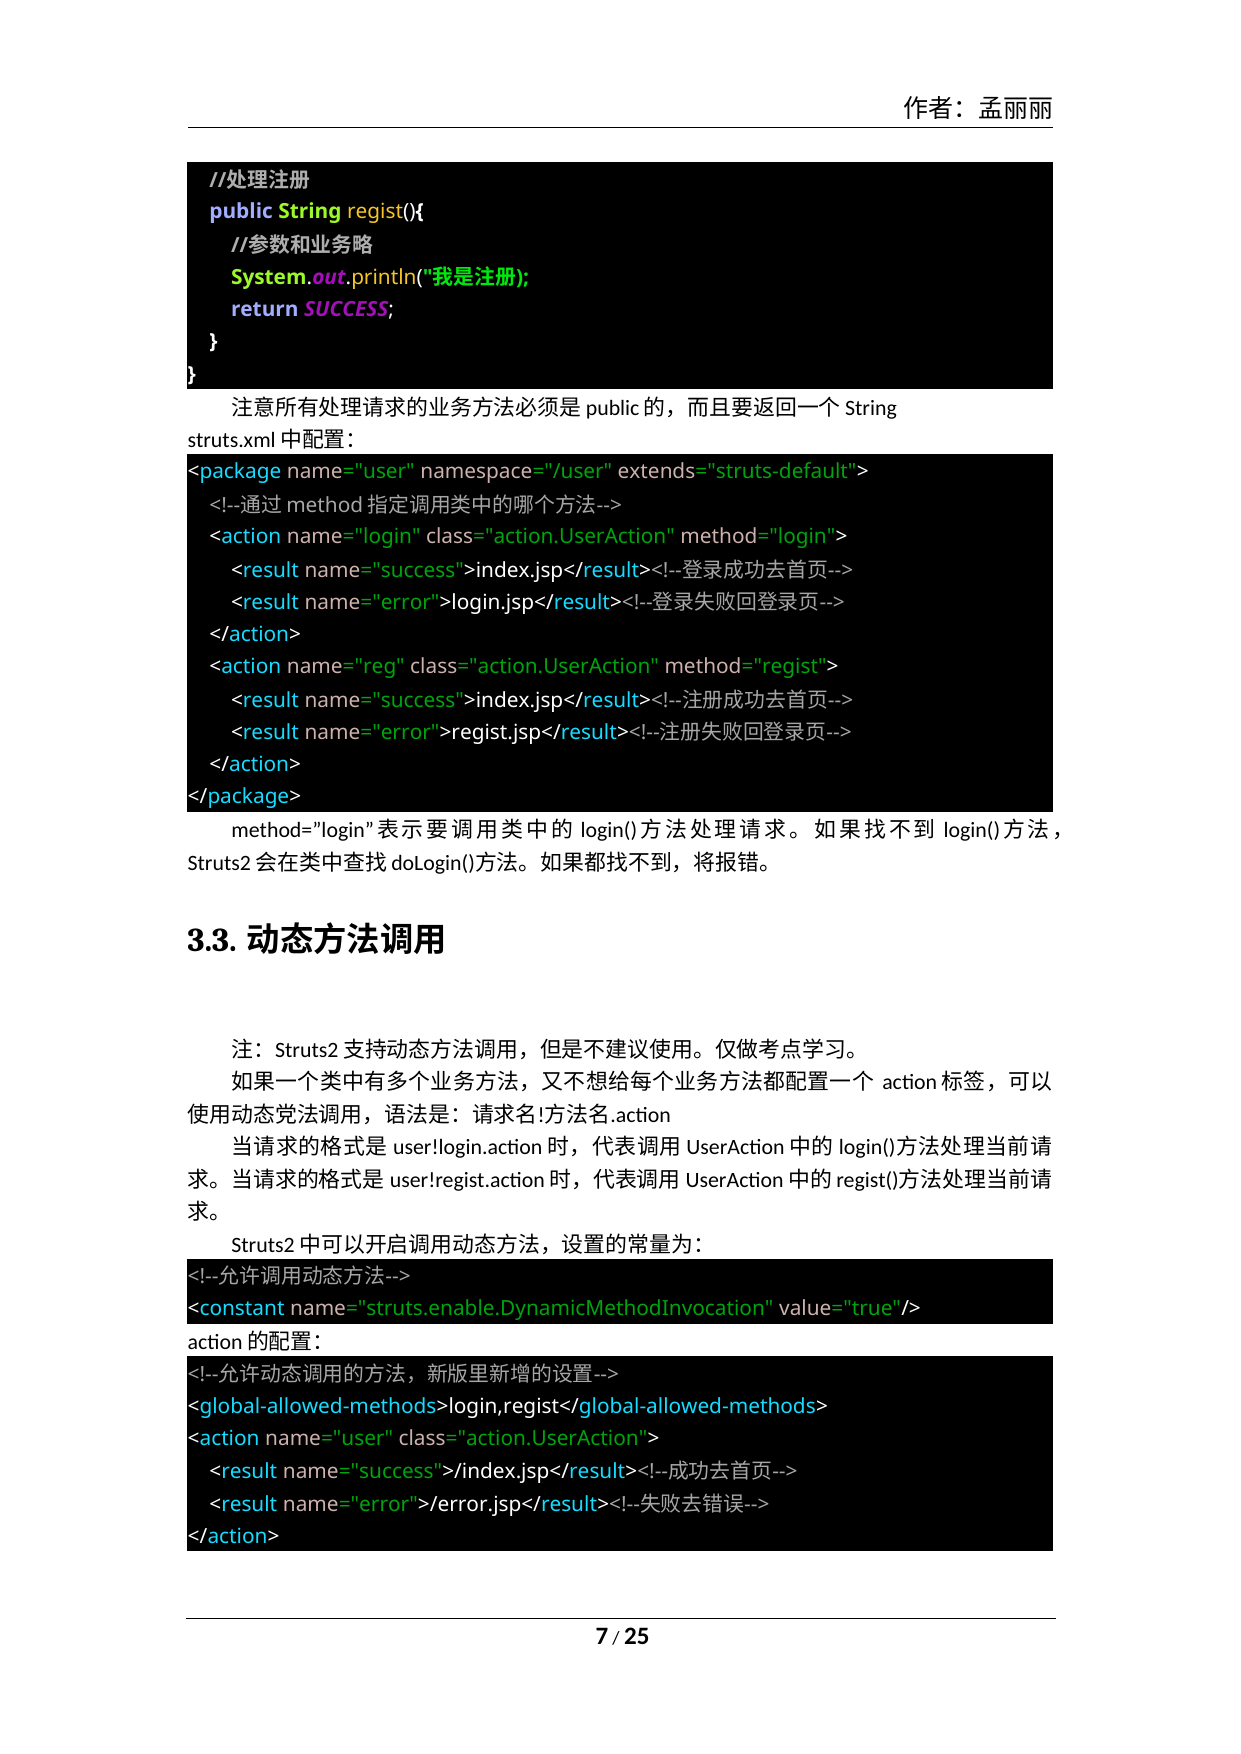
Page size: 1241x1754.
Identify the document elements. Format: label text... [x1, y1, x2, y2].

text method=”login”表示要调用类中的login()方法处理请求。如果找不到login()方法，Struts2会在类中查找doLogin()方法。如果都找不到，将报错。 [187, 812, 1053, 877]
text <package name="user" namespace="/user" extends="struts-default"> <!--通过method指定调用类中的哪个方法--> <action name="login" class="action.UserAction" method="login"> <result name="success">index.jsp</result><!--登录成功去首页--> <result name="error">login.jsp</result><!--登录失败回登录页--> </action> <action name="reg" class="action.UserAction" method="regist"> <result name="success">index.jsp</result><!--注册成功去首页--> <result name="error">regist.jsp</result><!--注册失败回登录页--> </action> </package> [187, 454, 1053, 812]
text 当请求的格式是user!login.action时，代表调用UserAction中的login()方法处理当前请求。当请求的格式是user!regist.action时，代表调用UserAction中的regist()方法处理当前请求。 [187, 1129, 1053, 1226]
text <!--允许调用动态方法--> <constant name="struts.enable.DynamicMethodInvocation" value="true"/> [187, 1259, 1053, 1324]
subtitle 动态方法调用 [187, 904, 1053, 969]
text <!--允许动态调用的方法，新版里新增的设置--> <global-allowed-methods>login,regist</global-allowed-methods> <action name="user" class="action.UserAction"> <result name="success">/index.jsp</result><!--成功去首页--> <result name="error">/error.jsp</result><!--失败去错误--> </action> [187, 1356, 1053, 1551]
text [187, 162, 1053, 389]
text 注意所有处理请求的业务方法必须是public的，而且要返回一个String [187, 389, 1053, 422]
text 如果一个类中有多个业务方法，又不想给每个业务方法都配置一个action标签，可以使用动态党法调用，语法是：请求名!方法名.action [187, 1064, 1053, 1129]
text Struts2中可以开启调用动态方法，设置的常量为： [187, 1226, 1053, 1259]
text struts.xml中配置： [187, 422, 1053, 454]
text action的配置： [187, 1324, 1053, 1356]
text 注：Struts2支持动态方法调用，但是不建议使用。仅做考点学习。 [187, 1031, 1053, 1064]
